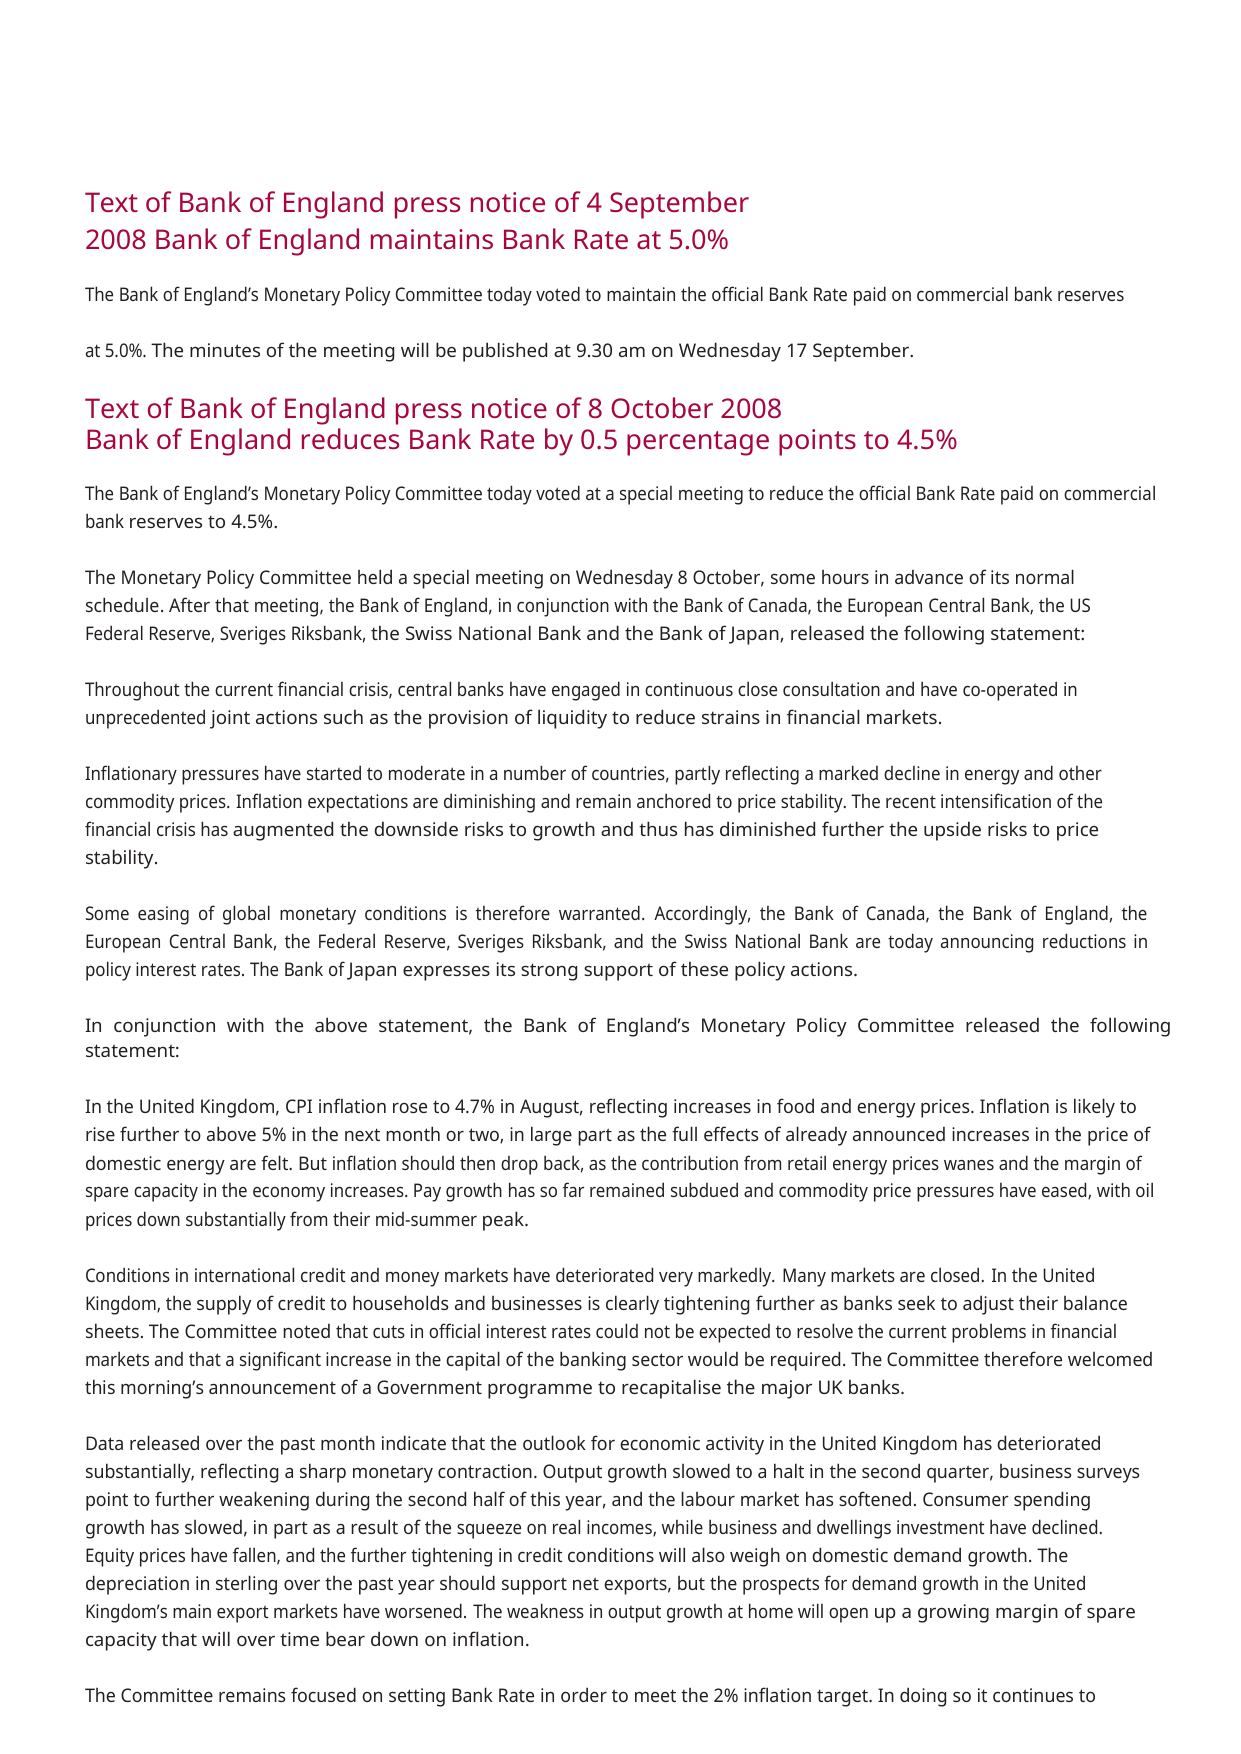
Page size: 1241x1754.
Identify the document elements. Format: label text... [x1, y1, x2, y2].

text In conjunction with the above statement, the Bank of England’s Monetary Policy Committee released the following statement: [85, 1012, 1173, 1063]
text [85, 1682, 1155, 1708]
text In the United Kingdom, CPI inflation rose to 4.7% in August, reflecting increases in food and energy prices. Inflation is likely to rise further to above 5% in the next month or two, in large part as the full effects of already announced increases in the price of domestic energy are felt. But inflation should then drop back, as the contribution from retail energy prices wanes and the margin of spare capacity in the economy increases. Pay growth has so far remained subdued and commodity price pressures have eased, with oil prices down substantially from their mid-summer peak. [85, 1094, 1156, 1231]
text Text of Bank of England press notice of 4 September 2008 Bank of England maintains Bank Rate at 5.0% [85, 183, 794, 257]
text Throughout the current financial crisis, central banks have engaged in continuous close consultation and have co-operated in unprecedented joint actions such as the provision of liquidity to reduce strains in financial markets. [85, 676, 1156, 729]
text The Monetary Policy Committee held a special meeting on Wednesday 8 October, some hours in advance of its normal schedule. After that meeting, the Bank of England, in conjunction with the Bank of Canada, the European Central Bank, the US Federal Reserve, Sveriges Riksbank, the Swiss National Bank and the Bank of Japan, released the following statement: [85, 564, 1144, 646]
text Data released over the past month indicate that the outlook for economic activity in the United Kingdom has deteriorated substantially, reflecting a sharp monetary contraction. Output growth slowed to a halt in the second quarter, business surveys point to further weakening during the second half of this year, and the labour market has softened. Consumer spending growth has slowed, in part as a result of the squeeze on real incomes, while business and dwellings investment have declined. Equity prices have fallen, and the further tightening in credit conditions will also weigh on domestic demand growth. The depreciation in sterling over the past year should support net exports, but the prospects for demand growth in the United Kingdom’s main export markets have worsened. The weakness in output growth at home will open up a growing margin of spare capacity that will over time bear down on inflation. [85, 1430, 1144, 1652]
subtitle Text of Bank of England press notice of 8 October 2008 [85, 393, 1173, 424]
text Some easing of global monetary conditions is therefore warranted. Accordingly, the Bank of Canada, the Bank of England, the European Central Bank, the Federal Reserve, Sveriges Riksbank, and the Swiss National Bank are today announcing reductions in policy interest rates. The Bank of Japan expresses its strong support of these policy actions. [85, 900, 1148, 982]
text The Bank of England’s Monetary Policy Committee today voted to maintain the official Bank Rate paid on commercial bank reserves at 5.0%. The minutes of the meeting will be published at 9.30 am on Wednesday 17 September. [85, 281, 1144, 363]
text Inflationary pressures have started to moderate in a number of countries, partly reflecting a marked decline in energy and other commodity prices. Inflation expectations are diminishing and remain anchored to price stability. The recent intensification of the financial crisis has augmented the downside risks to growth and thus has diminished further the upside risks to price stability. [85, 760, 1156, 869]
text Conditions in international credit and money markets have deteriorated very markedly. Many markets are closed. In the United Kingdom, the supply of credit to households and businesses is clearly tightening further as banks seek to adjust their balance sheets. The Committee noted that cuts in official interest rates could not be expected to resolve the current problems in financial markets and that a significant increase in the capital of the banking sector would be required. The Committee therefore welcomed this morning’s announcement of a Government programme to recapitalise the major UK banks. [85, 1262, 1156, 1399]
text The Bank of England’s Monetary Policy Committee today voted at a special meeting to reduce the official Bank Rate paid on commercial bank reserves to 4.5%. [85, 480, 1173, 533]
text Bank of England reduces Bank Rate by 0.5 percentage points to 4.5% [85, 424, 1173, 456]
